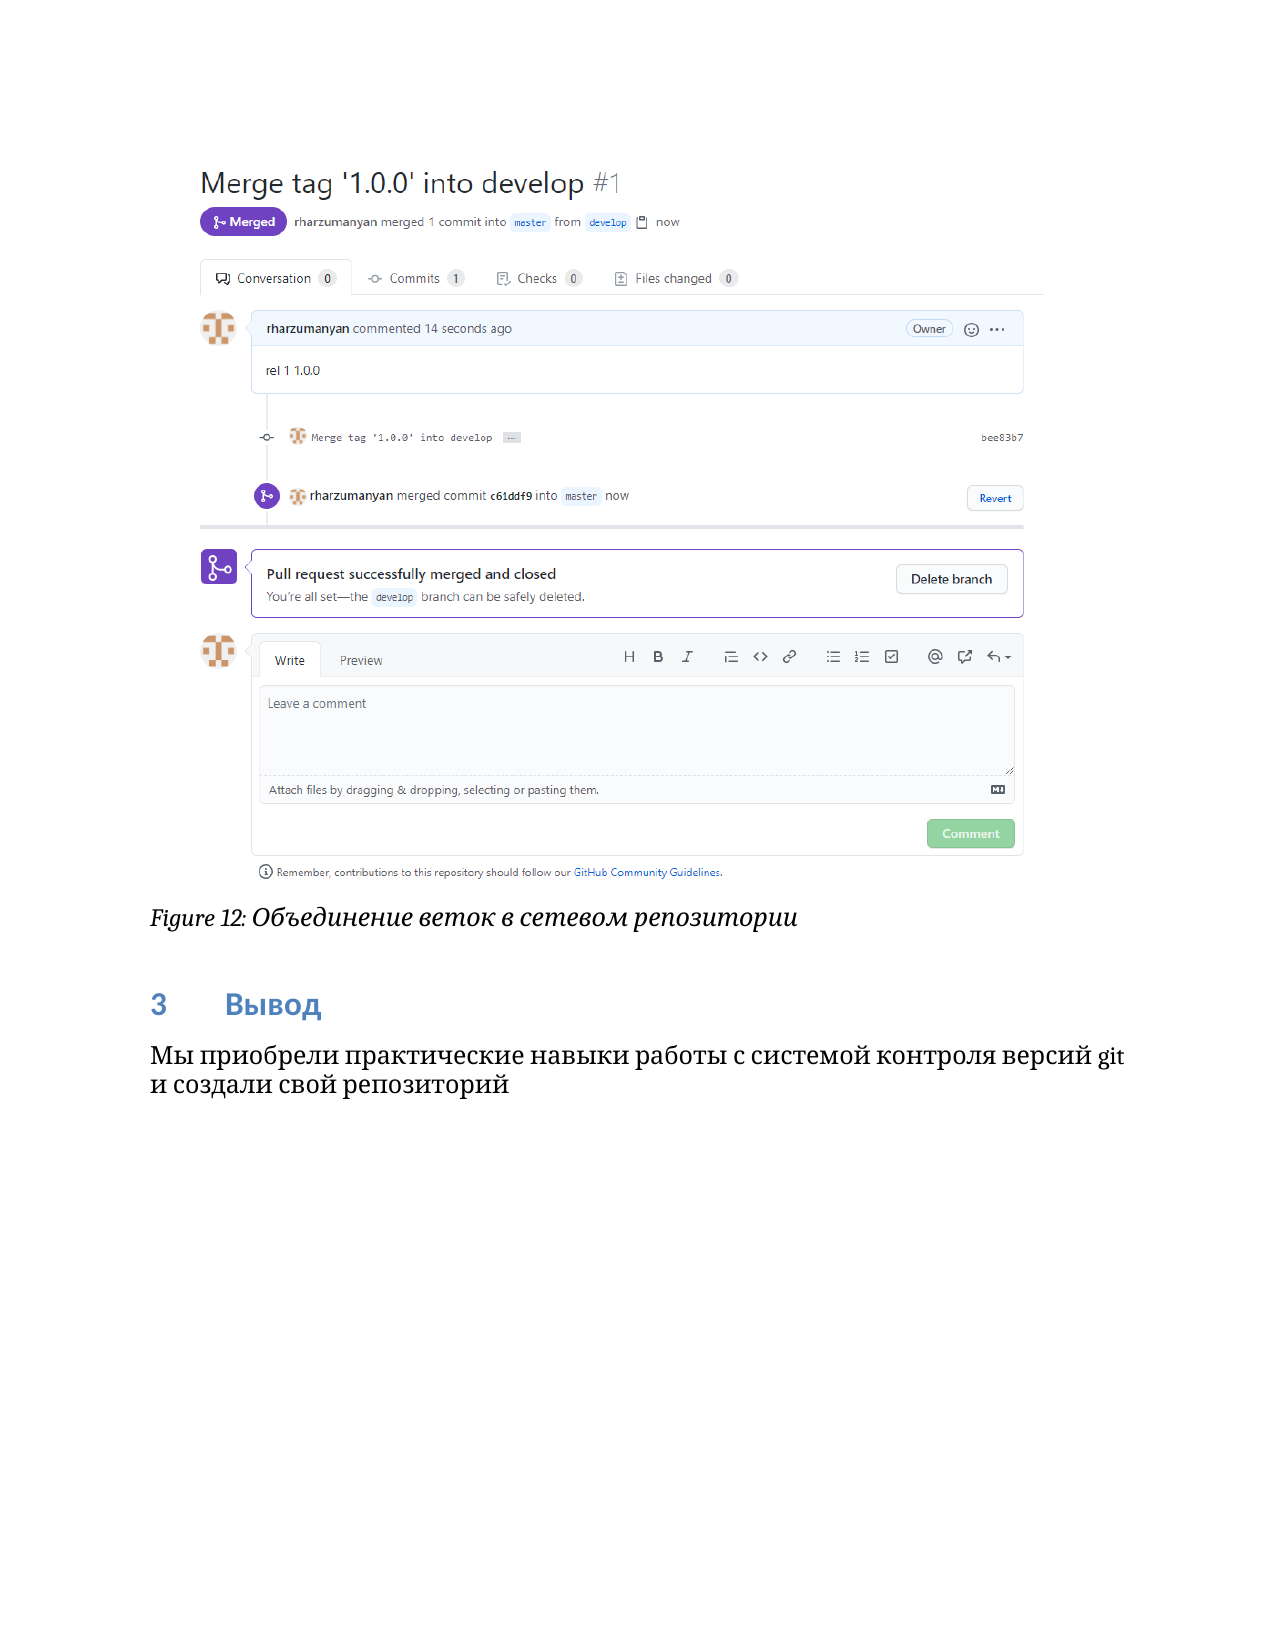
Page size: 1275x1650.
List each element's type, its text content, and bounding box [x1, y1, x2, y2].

picture [168, 150, 1044, 884]
text Figure 12: Объединение веток в сетевом репозитории [150, 904, 1125, 933]
subtitle 3 Вывод [150, 983, 1125, 1023]
text Мы приобрели практические навыки работы с системой контроля версий git и создали свой репозиторий [150, 1042, 1125, 1100]
